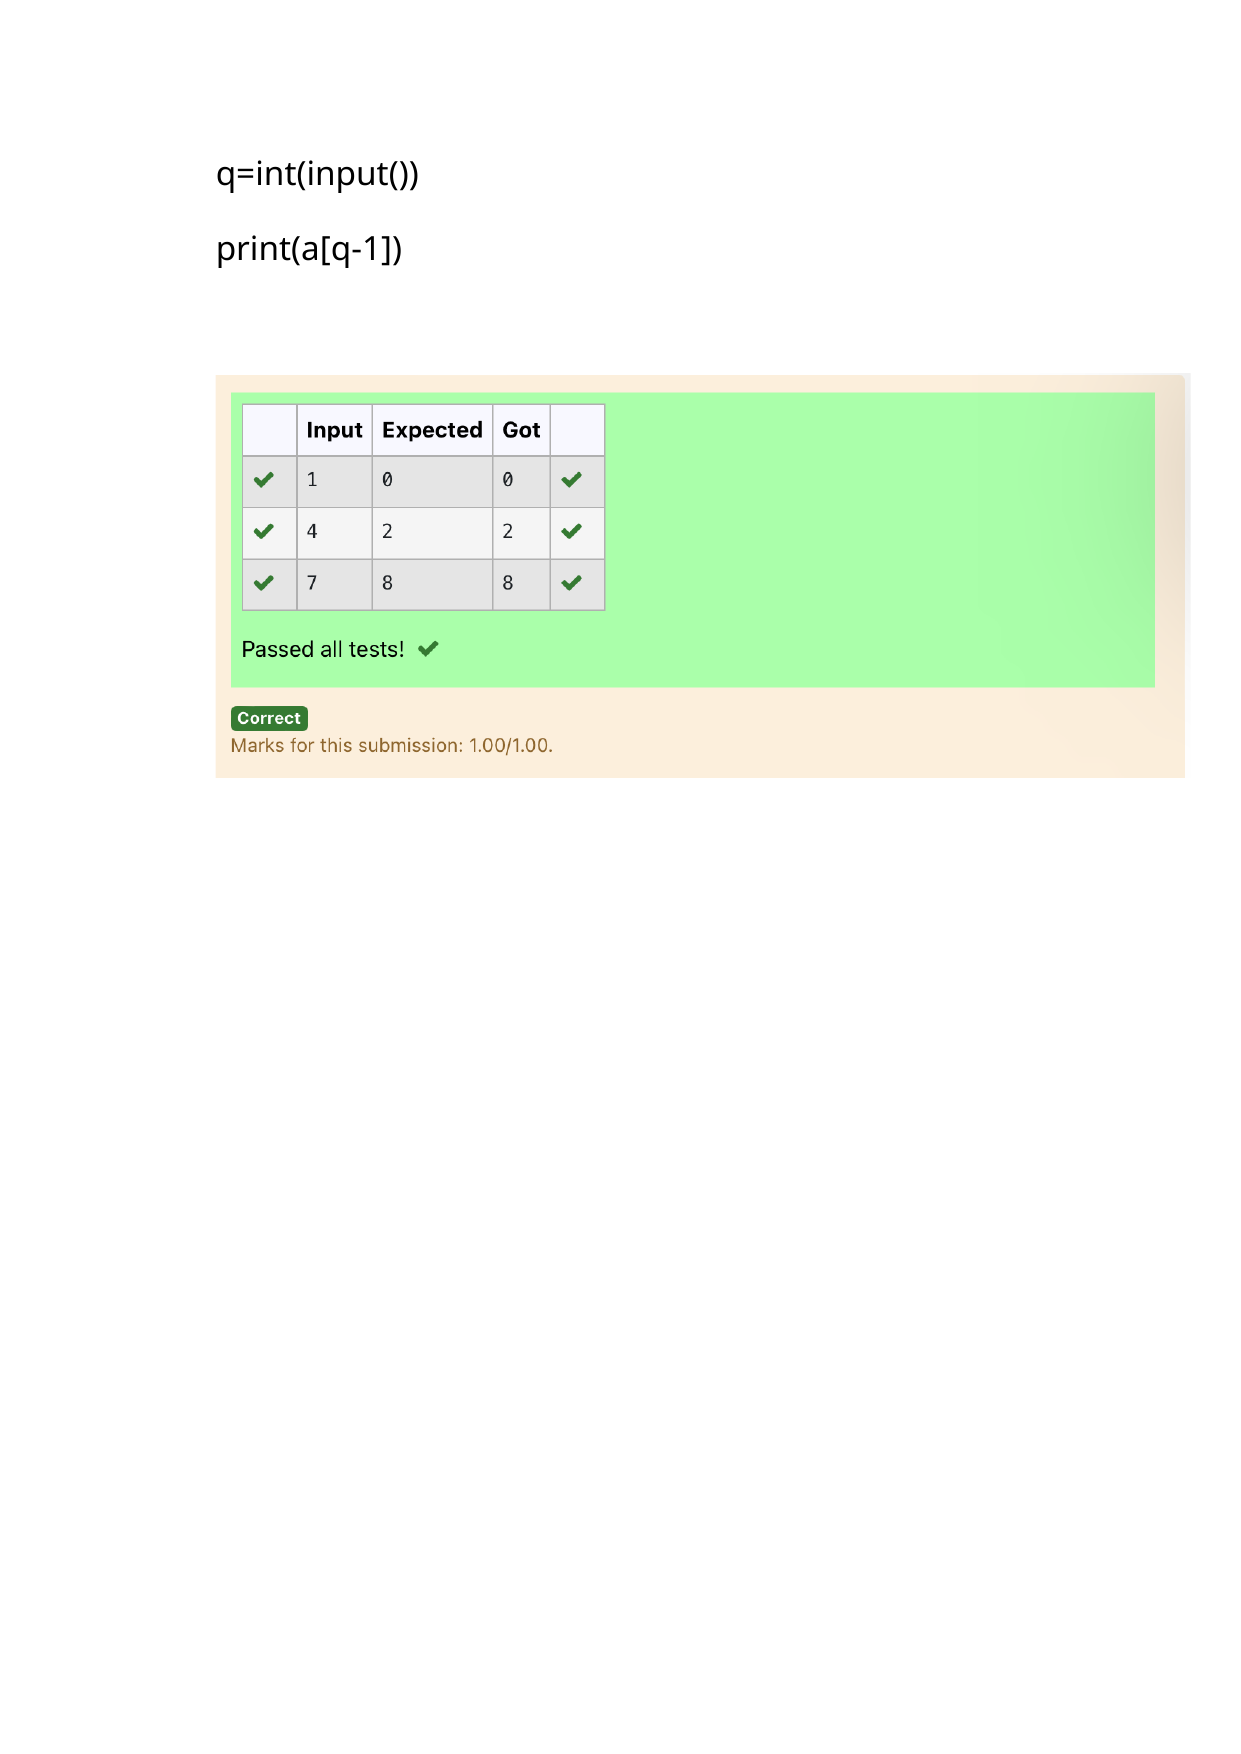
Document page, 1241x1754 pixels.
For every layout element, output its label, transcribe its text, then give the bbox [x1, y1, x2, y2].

text print(a[q-1]) [216, 224, 1090, 270]
text q=int(input()) [216, 150, 1090, 195]
picture [215, 373, 1191, 778]
